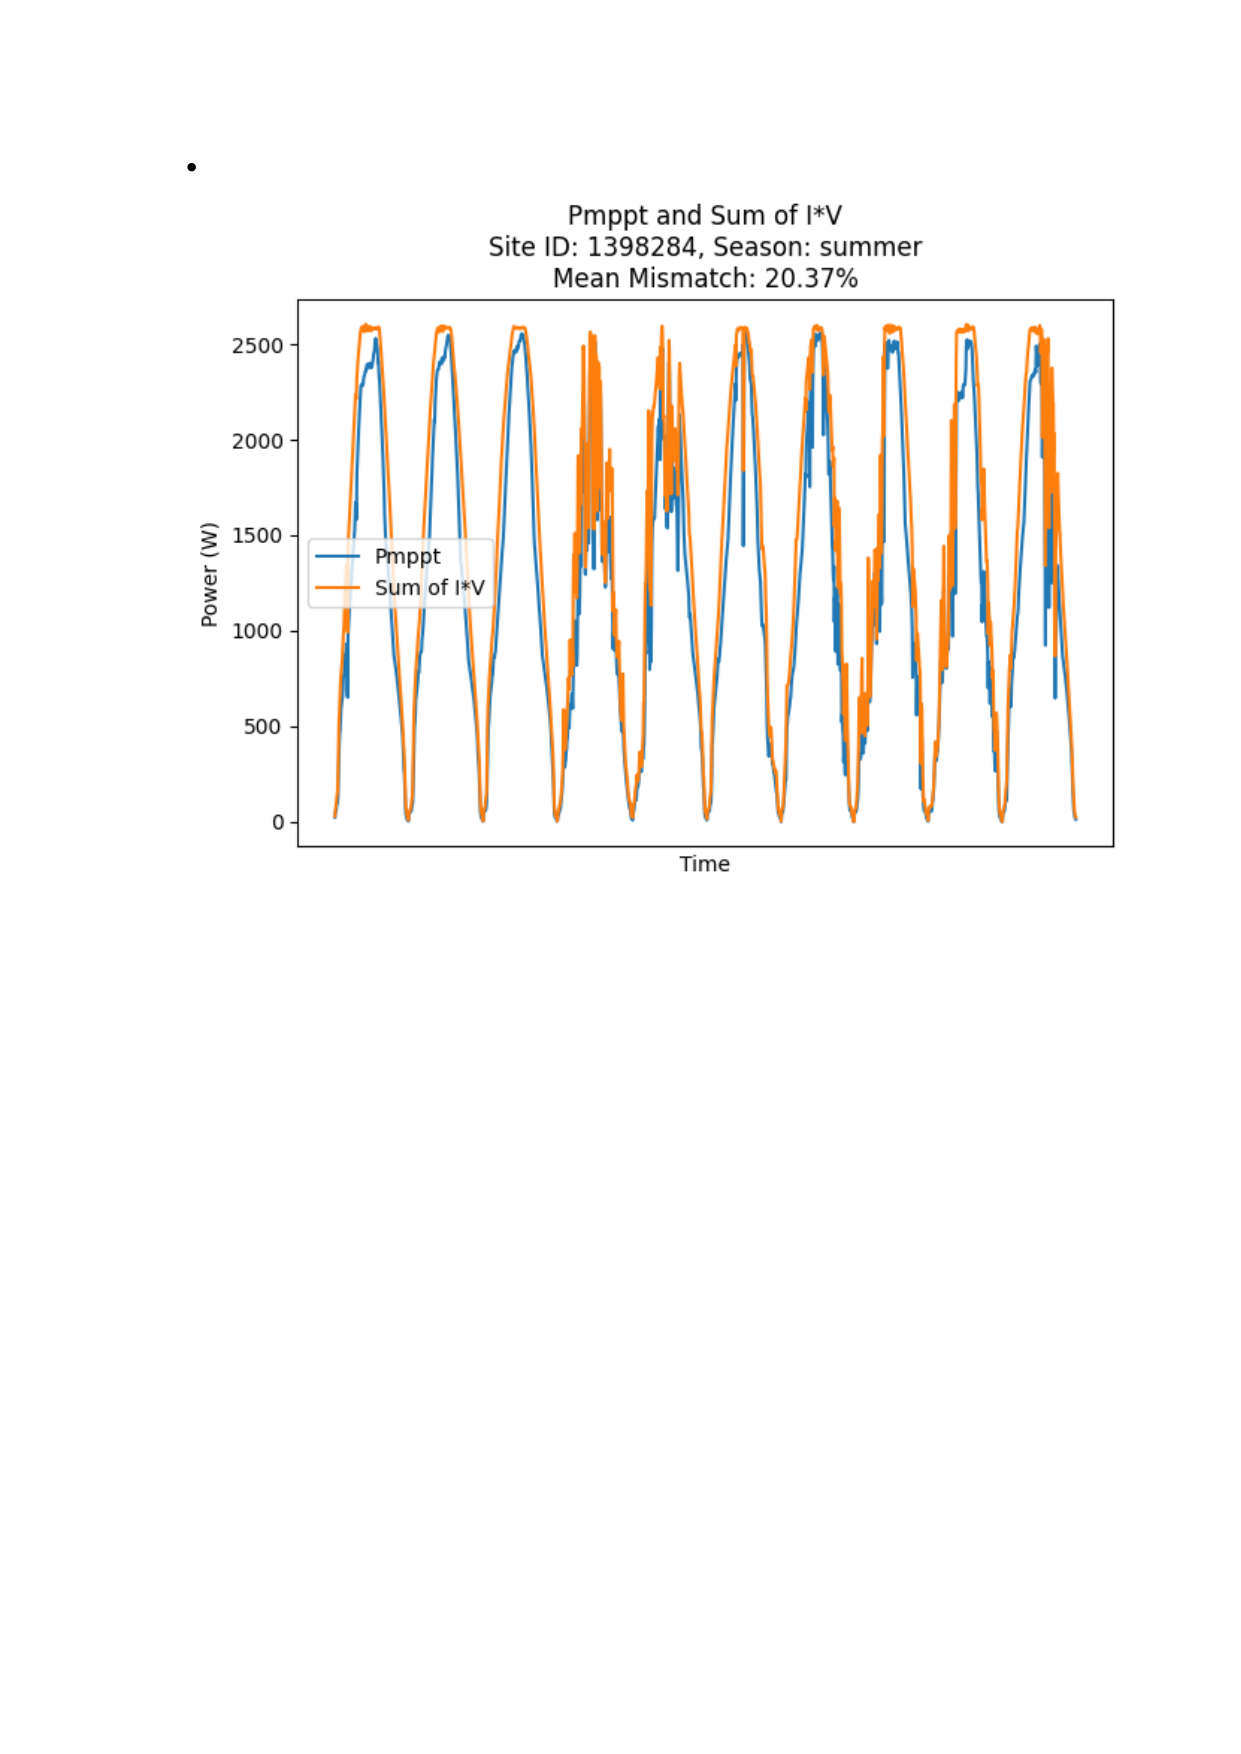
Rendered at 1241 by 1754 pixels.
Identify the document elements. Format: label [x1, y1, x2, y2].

picture [187, 189, 1128, 891]
